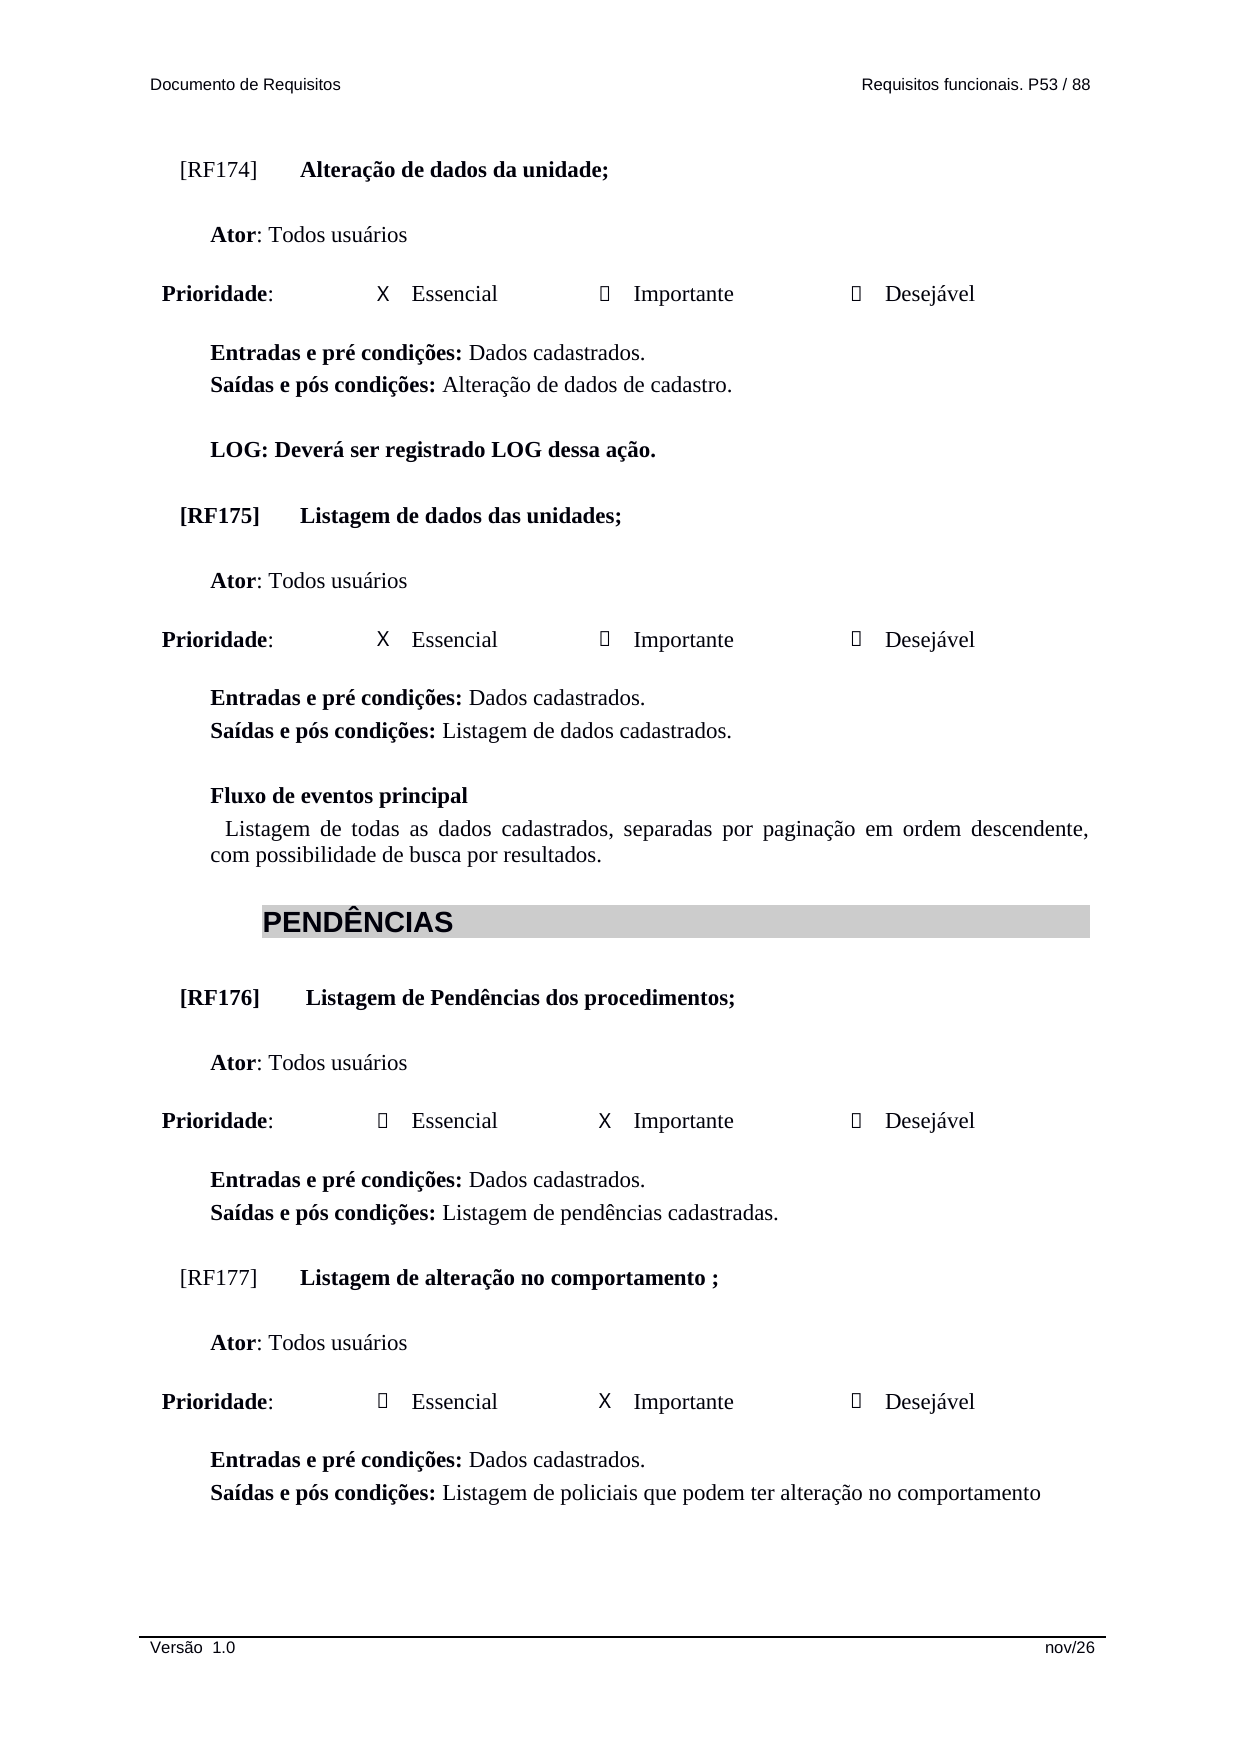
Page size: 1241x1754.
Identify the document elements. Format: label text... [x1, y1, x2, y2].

list Entradas e pré condições: Dados cadastrados. [210, 684, 1090, 711]
list Alteração de dados da unidade; [179, 156, 1090, 183]
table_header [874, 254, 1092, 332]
list Saídas e pós condições: Alteração de dados de cadastro. [210, 371, 1090, 398]
list LOG: Deverá ser registrado LOG dessa ação. [210, 437, 1090, 463]
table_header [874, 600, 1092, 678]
list Ator: Todos usuários [210, 221, 1090, 248]
list Entradas e pré condições: Dados cadastrados. [210, 339, 1090, 365]
list Listagem de dados das unidades; [179, 502, 1090, 528]
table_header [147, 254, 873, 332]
list Ator: Todos usuários [210, 1329, 1090, 1355]
list Listagem de alteração no comportamento ; [179, 1264, 1090, 1290]
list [210, 1446, 1090, 1473]
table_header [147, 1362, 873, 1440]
list Listagem de todas as dados cadastrados, separadas por paginação em ordem descendente, com possibilidade de busca por resultados. [210, 815, 1090, 867]
list Fluxo de eventos principal [210, 782, 1090, 808]
list Saídas e pós condições: Listagem de pendências cadastradas. [210, 1199, 1090, 1225]
subtitle PENDÊNCIAS [262, 905, 1090, 938]
list Saídas e pós condições: Listagem de dados cadastrados. [210, 717, 1090, 743]
list Listagem de Pendências dos procedimentos; [179, 983, 1090, 1010]
list Saídas e pós condições: Listagem de policiais que podem ter alteração no comportamento [210, 1479, 1090, 1505]
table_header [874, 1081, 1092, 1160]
list Ator: Todos usuários [210, 1049, 1090, 1075]
list Ator: Todos usuários [210, 567, 1090, 593]
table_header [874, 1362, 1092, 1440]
list Entradas e pré condições: Dados cadastrados. [210, 1166, 1090, 1192]
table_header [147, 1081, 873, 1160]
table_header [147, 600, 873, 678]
